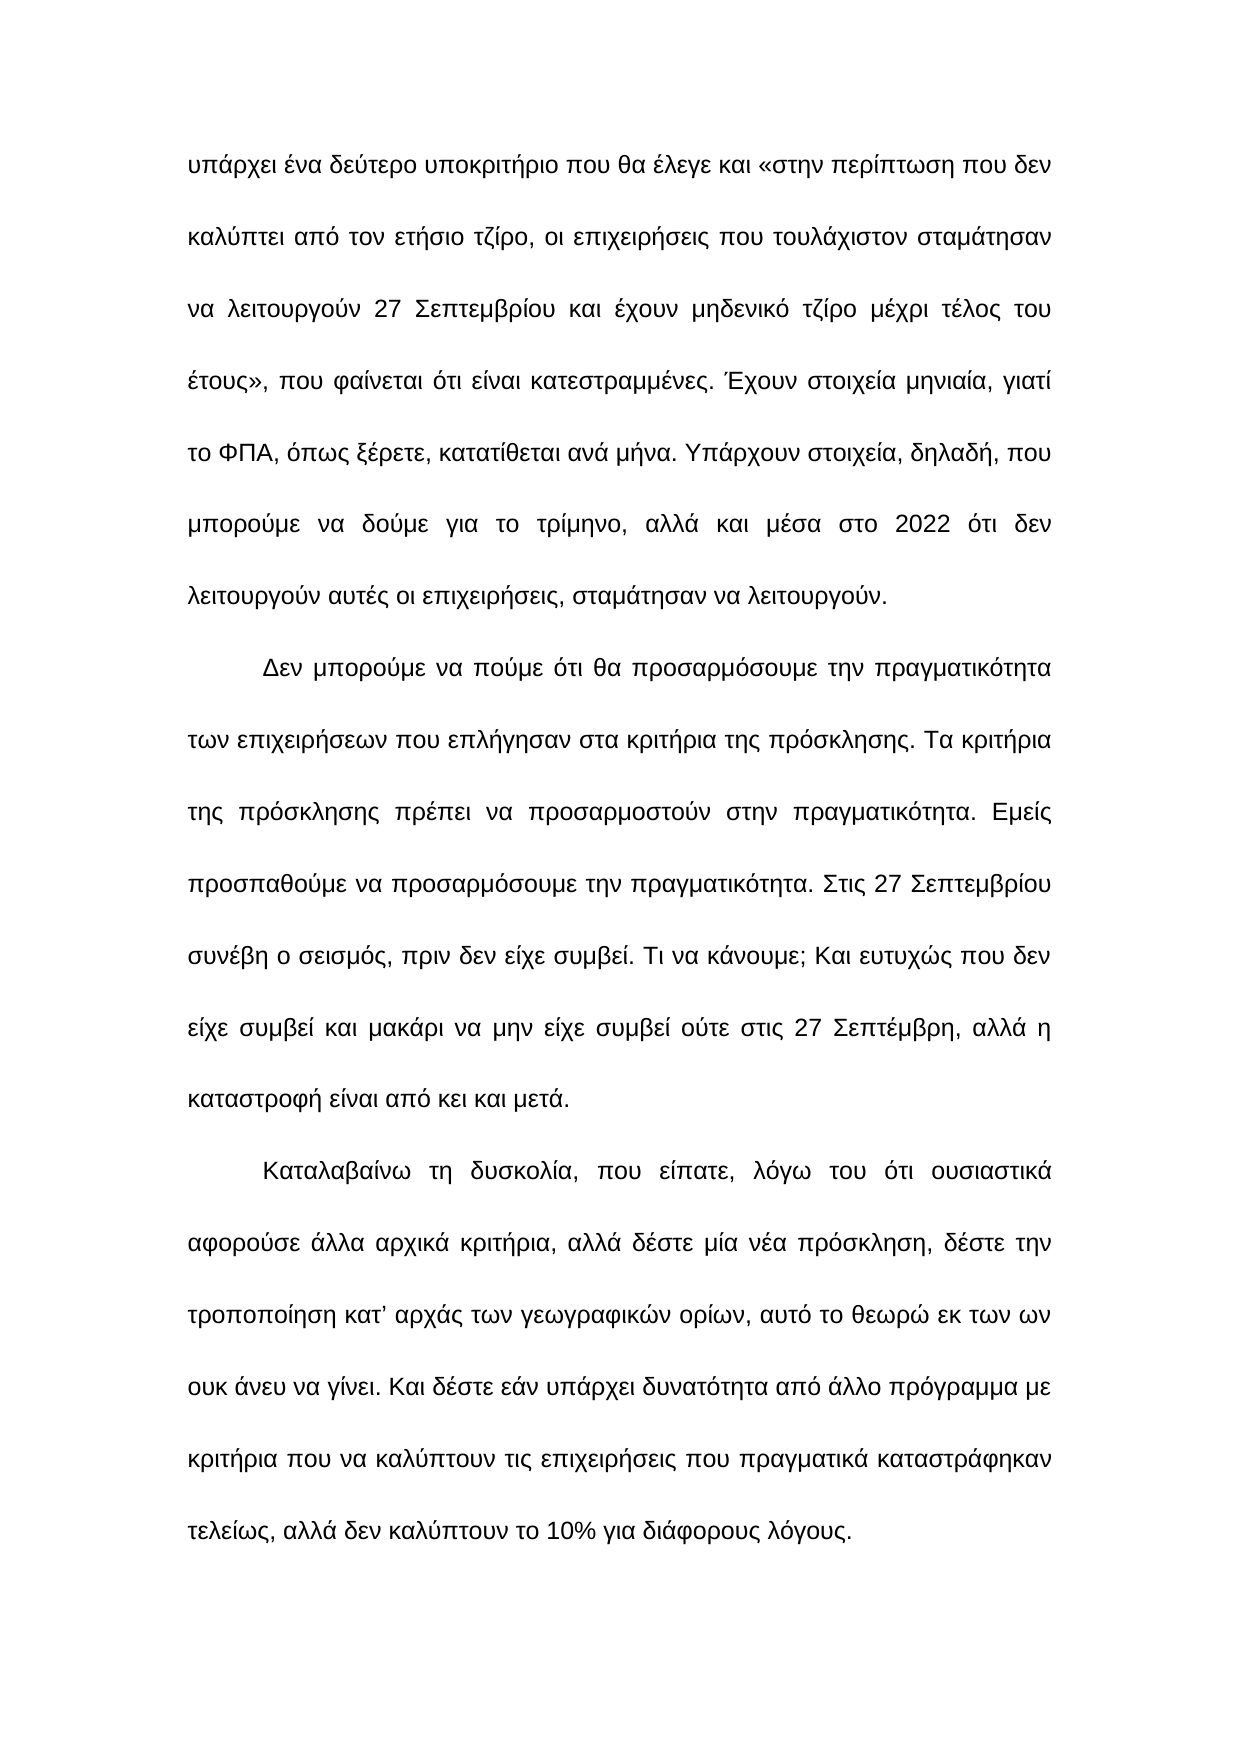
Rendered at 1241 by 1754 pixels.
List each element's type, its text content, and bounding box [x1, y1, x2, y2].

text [187, 150, 1053, 610]
text Δεν μπορούμε να πούμε ότι θα προσαρμόσουμε την πραγματικότητα των επιχειρήσεων που επλήγησαν στα κριτήρια της πρόσκλησης. Τα κριτήρια της πρόσκλησης πρέπει να προσαρμοστούν στην πραγματικότητα. Εμείς προσπαθούμε να προσαρμόσουμε την πραγματικότητα. Στις 27 Σεπτεμβρίου συνέβη ο σεισμός, πριν δεν είχε συμβεί. Τι να κάνουμε; Και ευτυχώς που δεν είχε συμβεί και μακάρι να μην είχε συμβεί ούτε στις 27 Σεπτέμβρη, αλλά η καταστροφή είναι από κει και μετά. [187, 653, 1053, 1113]
text Καταλαβαίνω τη δυσκολία, που είπατε, λόγω του ότι ουσιαστικά αφορούσε άλλα αρχικά κριτήρια, αλλά δέστε μία νέα πρόσκληση, δέστε την τροποποίηση κατ’ αρχάς των γεωγραφικών ορίων, αυτό το θεωρώ εκ των ων ουκ άνευ να γίνει. Και δέστε εάν υπάρχει δυνατότητα από άλλο πρόγραμμα με κριτήρια που να καλύπτουν τις επιχειρήσεις που πραγματικά καταστράφηκαν τελείως, αλλά δεν καλύπτουν το 10% για διάφορους λόγους. [187, 1156, 1053, 1544]
